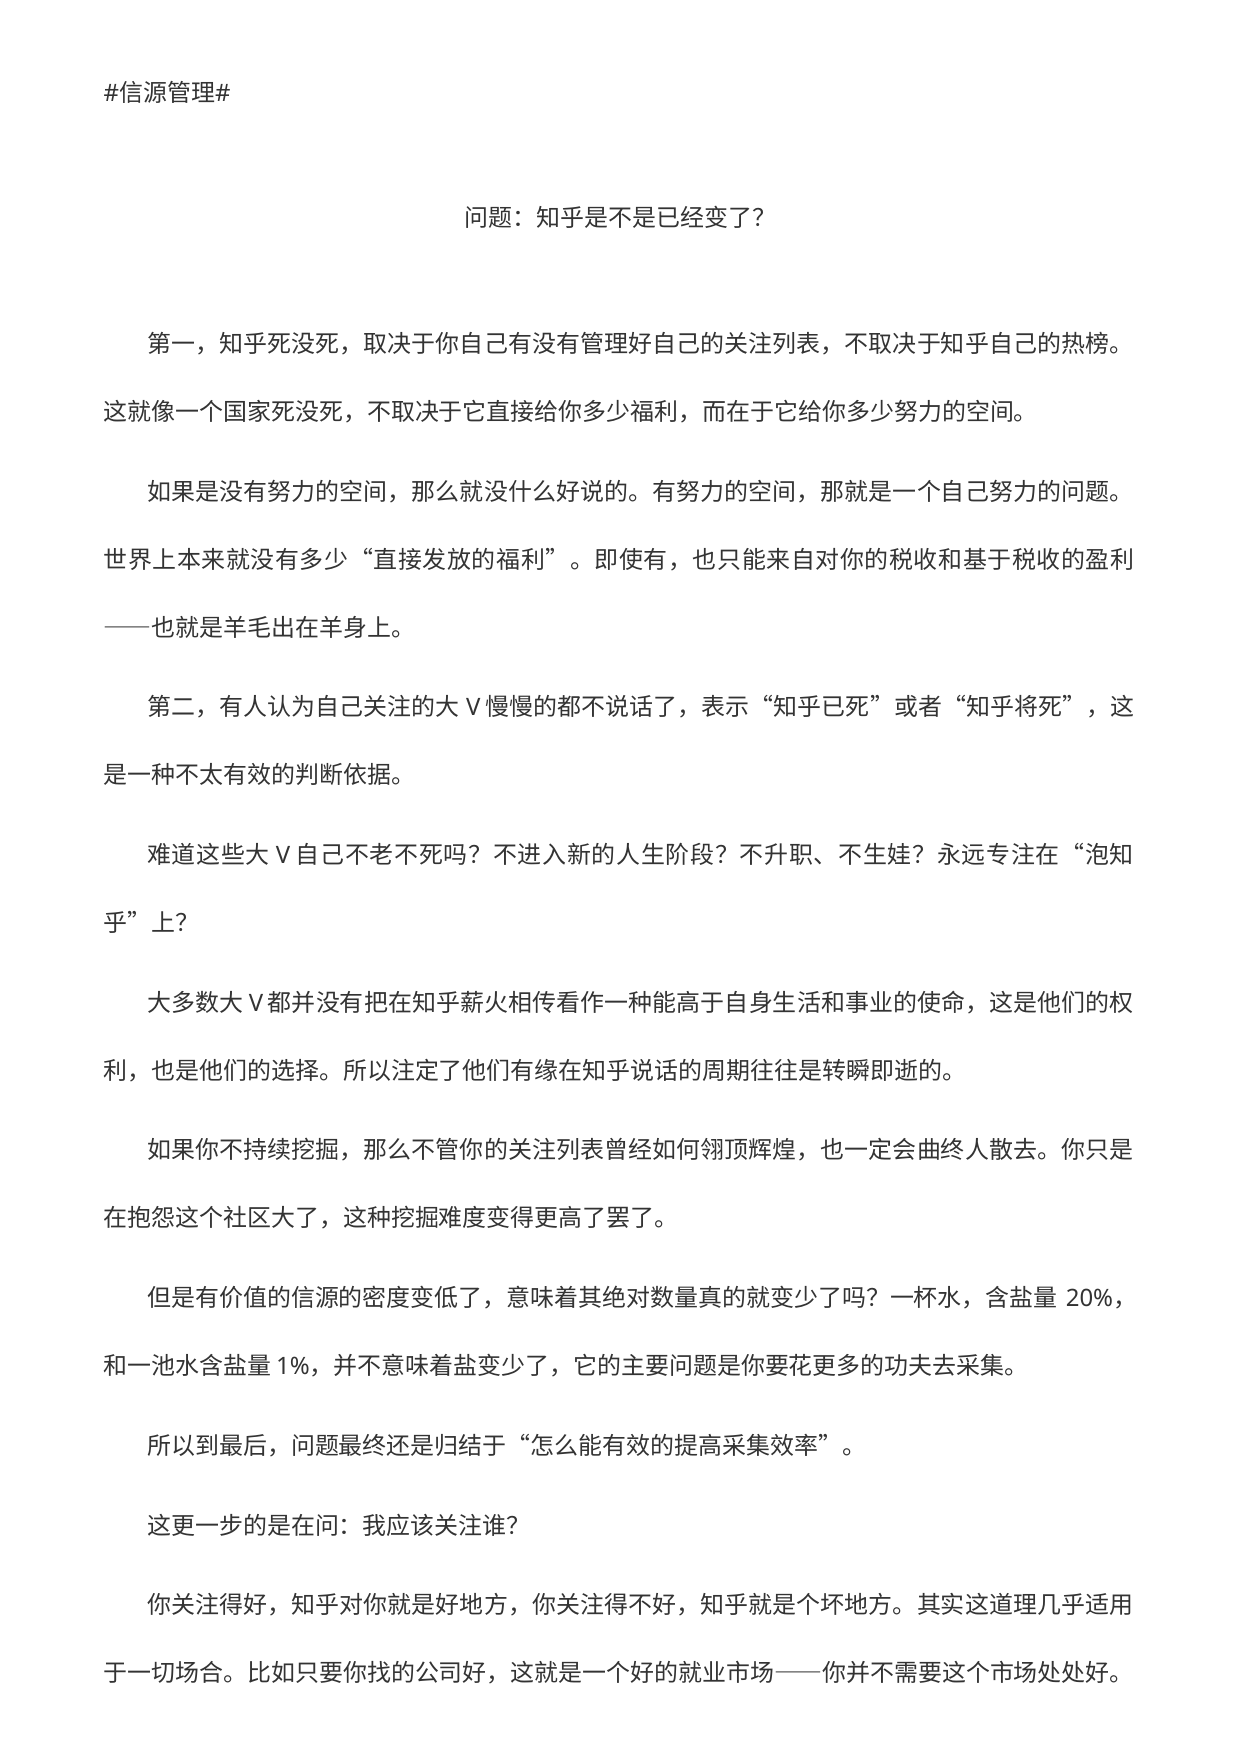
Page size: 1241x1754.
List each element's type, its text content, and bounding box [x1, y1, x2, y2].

text 如果你不持续挖掘，那么不管你的关注列表曾经如何翎顶辉煌，也一定会曲终人散去。你只是在抱怨这个社区大了，这种挖掘难度变得更高了罢了。 [103, 1114, 1137, 1250]
text 第一，知乎死没死，取决于你自己有没有管理好自己的关注列表，不取决于知乎自己的热榜。这就像一个国家死没死，不取决于它直接给你多少福利，而在于它给你多少努力的空间。 [103, 308, 1137, 444]
text 难道这些大V自己不老不死吗？不进入新的人生阶段？不升职、不生娃？永远专注在“泡知乎”上？ [103, 819, 1137, 955]
text 大多数大V都并没有把在知乎薪火相传看作一种能高于自身生活和事业的使命，这是他们的权利，也是他们的选择。所以注定了他们有缘在知乎说话的周期往往是转瞬即逝的。 [103, 967, 1137, 1103]
text 但是有价值的信源的密度变低了，意味着其绝对数量真的就变少了吗？一杯水，含盐量20%，和一池水含盐量1%，并不意味着盐变少了，它的主要问题是你要花更多的功夫去采集。 [103, 1262, 1137, 1398]
text 这更一步的是在问：我应该关注谁？ [103, 1490, 1137, 1558]
text 如果是没有努力的空间，那么就没什么好说的。有努力的空间，那就是一个自己努力的问题。世界上本来就没有多少“直接发放的福利”。即使有，也只能来自对你的税收和基于税收的盈利——也就是羊毛出在羊身上。 [103, 456, 1137, 659]
text #信源管理# [103, 57, 1137, 125]
text 第二，有人认为自己关注的大V慢慢的都不说话了，表示“知乎已死”或者“知乎将死”，这是一种不太有效的判断依据。 [103, 671, 1137, 807]
text 你关注得好，知乎对你就是好地方，你关注得不好，知乎就是个坏地方。其实这道理几乎适用于一切场合。比如只要你找的公司好，这就是一个好的就业市场——你并不需要这个市场处处好。 [103, 1569, 1137, 1705]
text 问题：知乎是不是已经变了？ [103, 182, 1137, 250]
text 所以到最后，问题最终还是归结于“怎么能有效的提高采集效率”。 [103, 1410, 1137, 1478]
